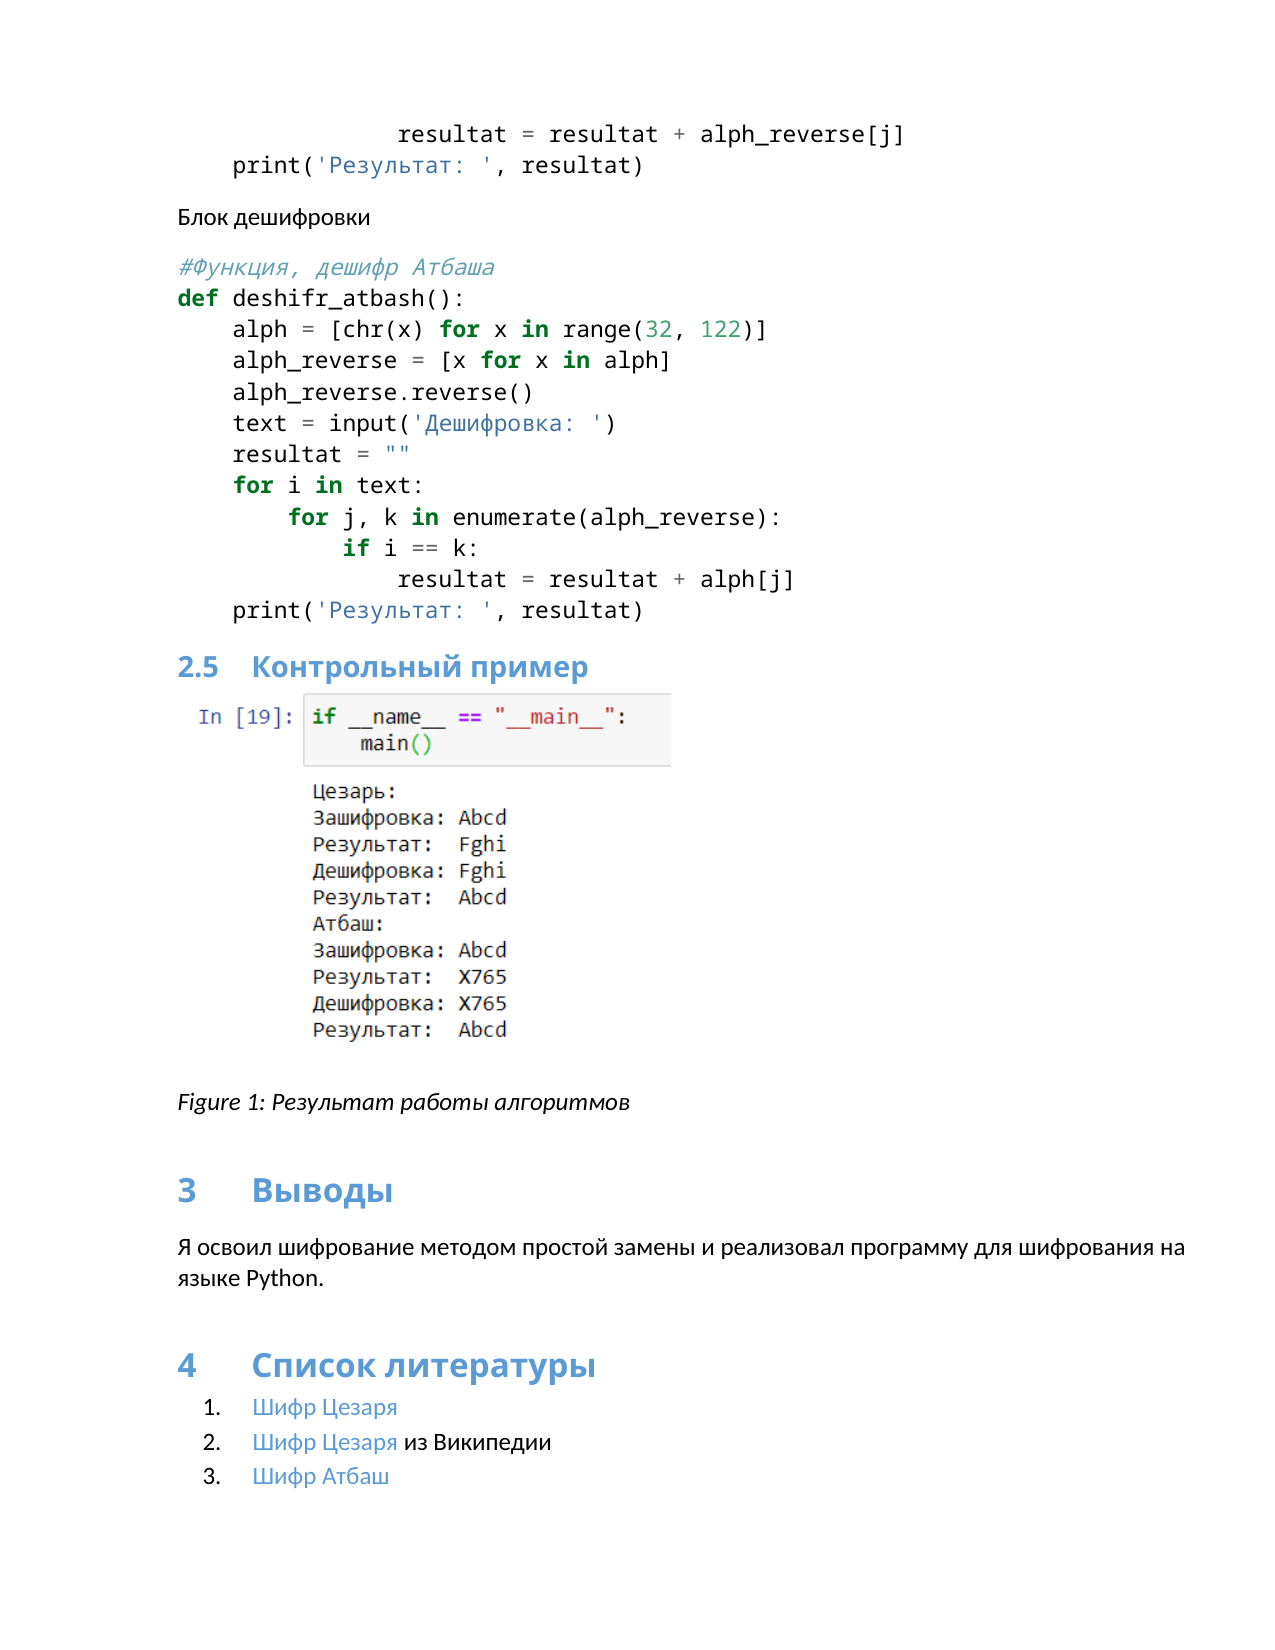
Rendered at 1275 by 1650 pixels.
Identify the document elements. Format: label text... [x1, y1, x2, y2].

picture [177, 686, 672, 1066]
text Блок дешифровки [177, 201, 1186, 232]
text Я освоил шифрование методом простой замены и реализовал программу для шифрования на языке Python. [177, 1231, 1186, 1292]
subtitle 2.5 Контрольный пример [177, 647, 1186, 686]
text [177, 118, 1186, 181]
subtitle 4 Список литературы [177, 1342, 1186, 1388]
text #Функция, дешифр Атбаша def deshifr_atbash(): alph = [chr(x) for x in range(32, 122)] alph_reverse = [x for x in alph] alph_reverse.reverse() text = input('Дешифровка: ') resultat = "" for i in text: for j, k in enumerate(alph_reverse): if i == k: resultat = resultat + alph[j] print('Результат: ', resultat) [177, 251, 1186, 626]
list Шифр Атбаш [202, 1460, 1186, 1491]
list Шифр Цезаря [202, 1391, 1186, 1422]
list Шифр Цезаря из Википедии [202, 1426, 1186, 1456]
text Figure 1: Результат работы алгоритмов [177, 1087, 1186, 1117]
subtitle 3 Выводы [177, 1167, 1186, 1212]
